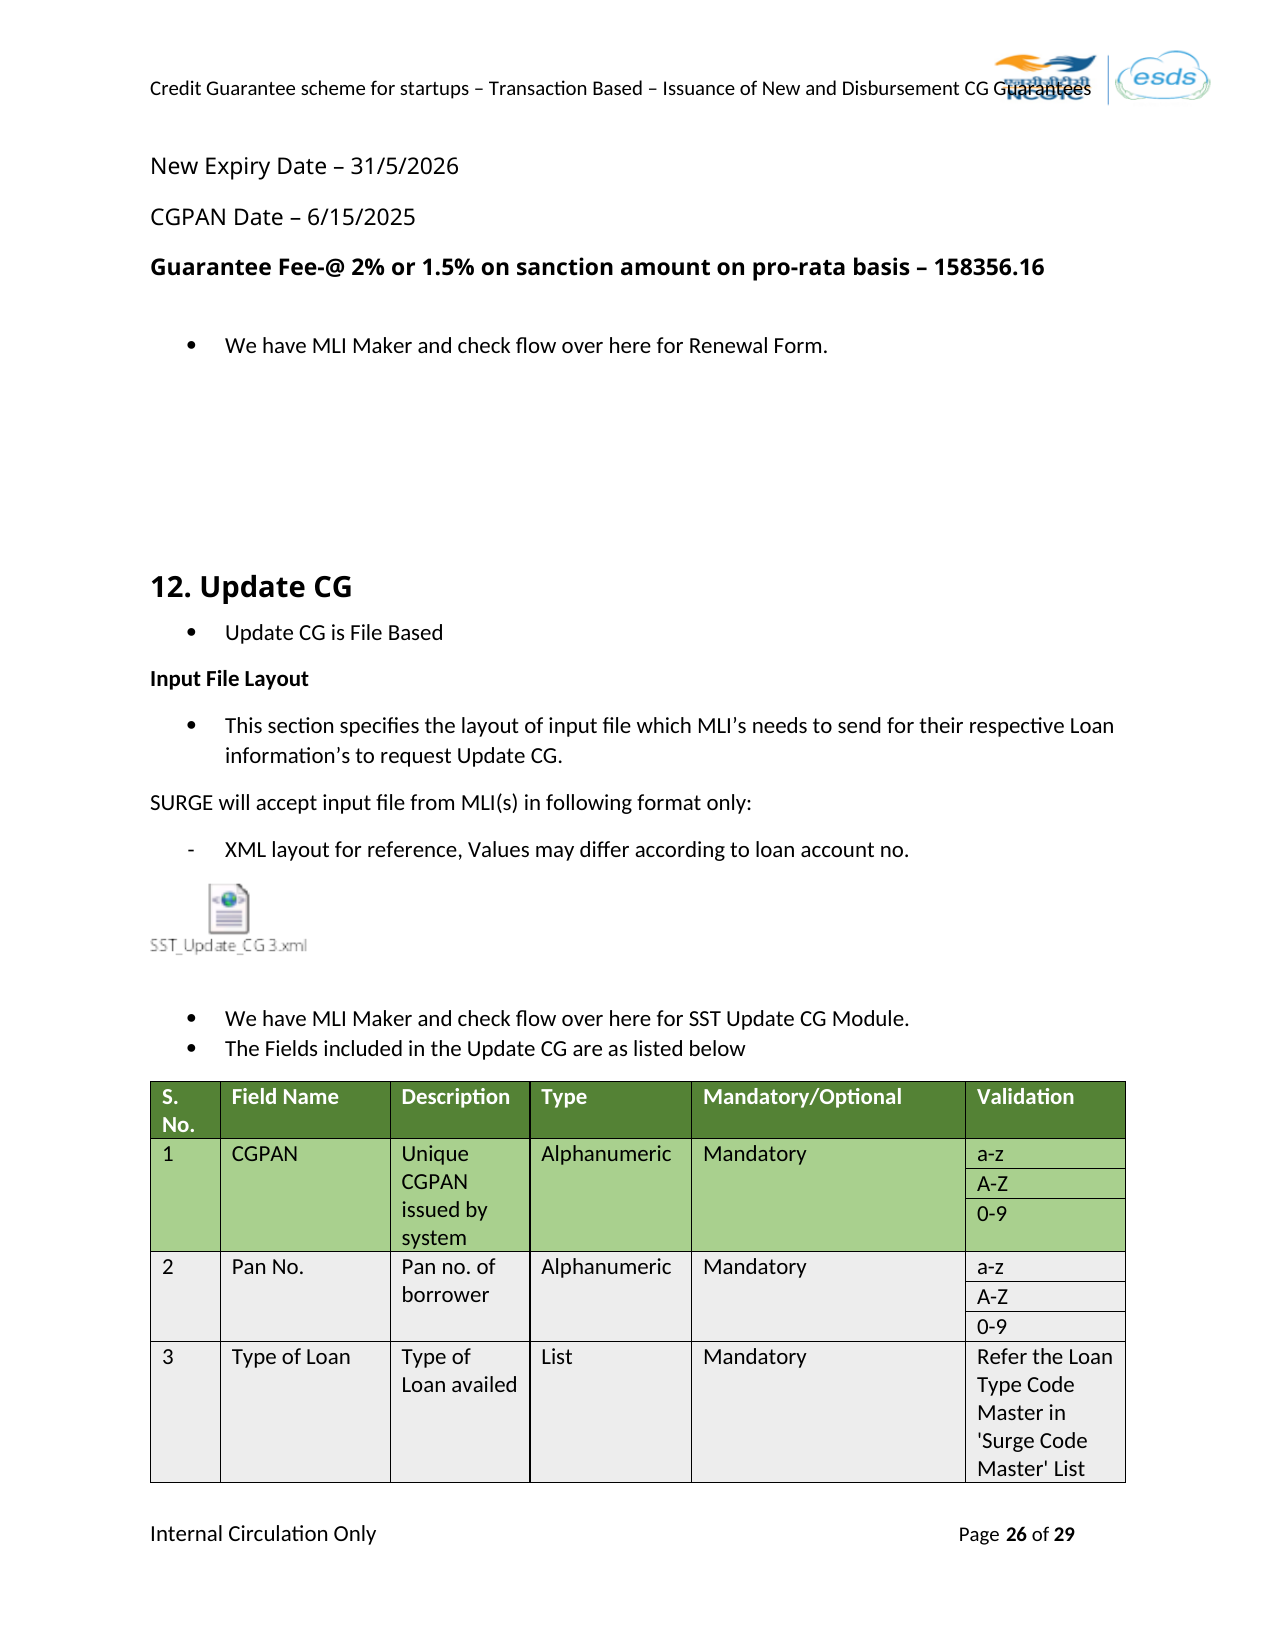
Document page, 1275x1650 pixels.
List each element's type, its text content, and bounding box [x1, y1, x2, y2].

table_cell Alphanumeric [531, 1252, 691, 1341]
list The Fields included in the Update CG are as listed below [187, 1034, 1125, 1062]
table_cell 2 [151, 1252, 220, 1341]
list XML layout for reference, Values may differ according to loan account no. [187, 835, 1125, 863]
text New Expiry Date – 31/5/2026 [150, 150, 1125, 181]
table_cell 1 [151, 1139, 220, 1251]
text Guarantee Fee-@ 2% or 1.5% on sanction amount on pro-rata basis – 158356.16 [150, 251, 1125, 282]
text Input File Layout [150, 664, 1125, 693]
list Update CG is File Based [187, 618, 1125, 646]
picture [988, 41, 1219, 115]
subtitle 12. Update CG [150, 566, 1125, 606]
table_header Type [531, 1082, 691, 1138]
table_cell Type of Loan [221, 1342, 390, 1482]
table_header Validation [966, 1082, 1125, 1138]
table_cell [391, 1342, 529, 1482]
table_cell Mandatory [692, 1139, 965, 1251]
table_cell Alphanumeric [531, 1139, 691, 1251]
table_cell A-Z [966, 1169, 1125, 1198]
table_cell CGPAN [221, 1139, 390, 1251]
text SURGE will accept input file from MLI(s) in following format only: [150, 788, 1125, 817]
table_cell a-z [966, 1252, 1125, 1281]
table_cell Pan No. [221, 1252, 390, 1341]
text CGPAN Date – 6/15/2025 [150, 200, 1125, 232]
list We have MLI Maker and check flow over here for Renewal Form. [187, 331, 1125, 359]
list This section specifies the layout of input file which MLI’s needs to send for their respective Loan information’s to request Update CG. [187, 711, 1125, 770]
table_cell Mandatory [692, 1342, 965, 1482]
table_cell a-z [966, 1139, 1125, 1168]
table_cell Mandatory [692, 1252, 965, 1341]
table_header Mandatory/Optional [692, 1082, 965, 1138]
table_header Description [391, 1082, 529, 1138]
table_cell A-Z [966, 1282, 1125, 1311]
table_header Field Name [221, 1082, 390, 1138]
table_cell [966, 1342, 1125, 1482]
table_cell 0-9 [966, 1199, 1125, 1251]
list We have MLI Maker and check flow over here for SST Update CG Module. [187, 1004, 1125, 1032]
table_cell Pan no. of borrower [391, 1252, 529, 1341]
table_header S. No. [151, 1082, 220, 1138]
table_cell 0-9 [966, 1312, 1125, 1341]
table_cell 3 [151, 1342, 220, 1482]
table_cell List [531, 1342, 691, 1482]
table_cell Unique CGPAN issued by system [391, 1139, 529, 1251]
